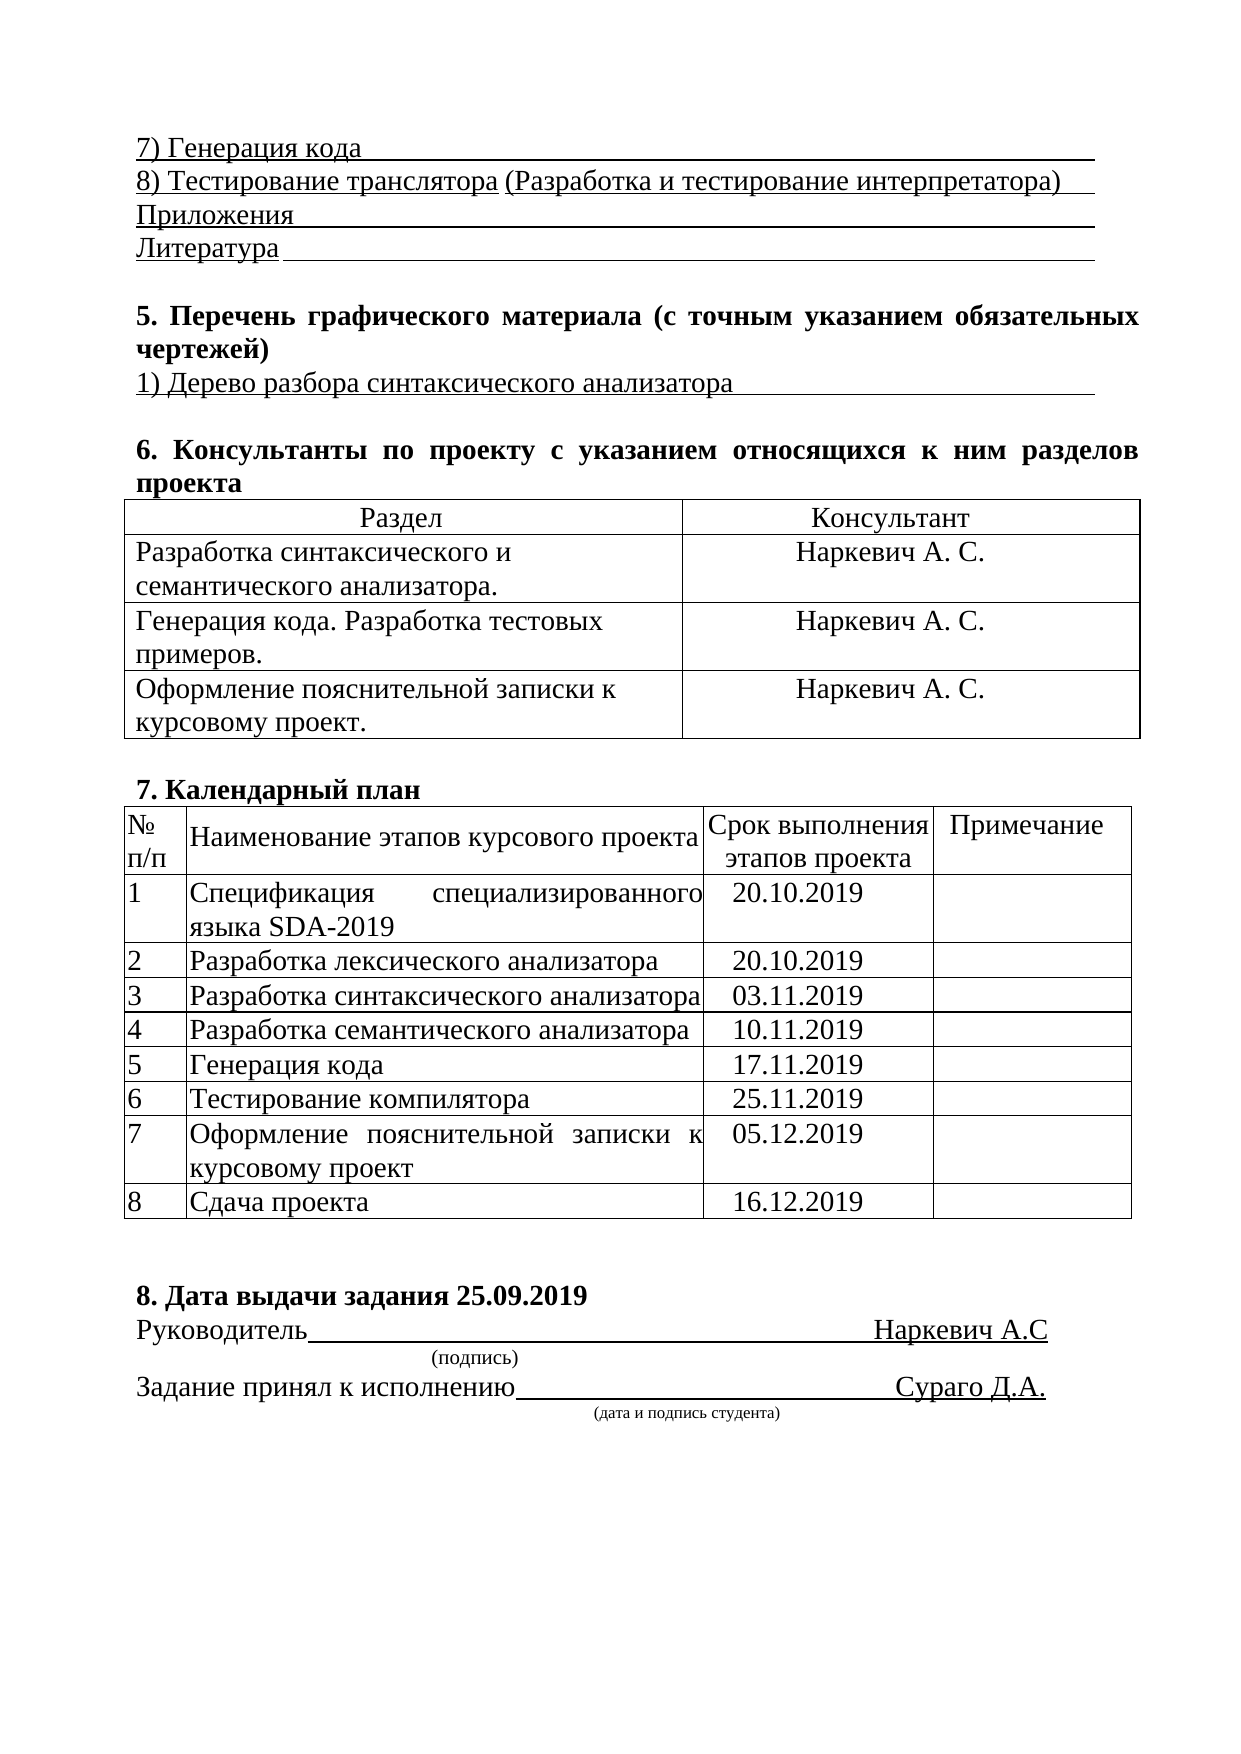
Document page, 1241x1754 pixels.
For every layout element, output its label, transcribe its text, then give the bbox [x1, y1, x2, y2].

table_cell 2 [125, 943, 186, 977]
text 8. Дата выдачи задания 25.09.2019 [136, 1278, 1140, 1312]
table_cell 10.11.2019 [704, 1013, 933, 1046]
table_cell 4 [125, 1013, 186, 1046]
text Приложения [136, 197, 1140, 231]
text 7) Генерация кода [136, 130, 1140, 163]
text Руководитель Наркевич А.С [136, 1312, 1140, 1345]
text Задание принял к исполнению Сураго Д.А. [136, 1369, 1140, 1403]
table_cell 3 [125, 978, 186, 1011]
table_cell Разработка синтаксического анализатора [187, 978, 703, 1011]
table_cell [934, 978, 1131, 1011]
table_cell [934, 1013, 1131, 1046]
table_cell 17.11.2019 [704, 1047, 933, 1081]
text 5. Перечень графического материала (с точным указанием обязательных чертежей) [136, 298, 1140, 365]
table_header Наименование этапов курсового проекта [187, 807, 703, 874]
table_cell Сдача проекта [187, 1184, 703, 1218]
text 6. Консультанты по проекту с указанием относящихся к ним разделов проекта [136, 432, 1140, 499]
table_cell 1 [125, 875, 186, 942]
text (подпись) [431, 1345, 1140, 1369]
table_header Раздел [125, 500, 682, 533]
table_cell 7 [125, 1116, 186, 1183]
table_cell [934, 1116, 1131, 1183]
table_cell 20.10.2019 [704, 943, 933, 977]
table_cell Наркевич А. С. [683, 535, 1139, 602]
table_cell 03.11.2019 [704, 978, 933, 1011]
table_cell Генерация кода. Разработка тестовых примеров. [125, 603, 682, 670]
table_cell [934, 1082, 1131, 1115]
table_cell Наркевич А. С. [683, 671, 1139, 738]
text 7. Календарный план [136, 772, 1140, 806]
table_cell 5 [125, 1047, 186, 1081]
table_cell Оформление пояснительной записки к курсовому проект. [125, 671, 682, 738]
table_cell [934, 943, 1131, 977]
table_cell 25.11.2019 [704, 1082, 933, 1115]
table_cell 6 [125, 1082, 186, 1115]
text Литература [136, 231, 1140, 264]
table_header Консультант [683, 500, 1139, 533]
table_cell Спецификация специализированного языка SDA-2019 [187, 875, 703, 942]
table_cell Разработка семантического анализатора [187, 1013, 703, 1046]
table_cell [934, 1047, 1131, 1081]
table_cell 16.12.2019 [704, 1184, 933, 1218]
table_header № п/п [125, 807, 186, 874]
table_cell Разработка синтаксического и семантического анализатора. [125, 535, 682, 602]
table_cell [934, 1184, 1131, 1218]
table_cell [934, 875, 1131, 942]
table_header Примечание [934, 807, 1131, 874]
table_cell 20.10.2019 [704, 875, 933, 942]
table_cell Генерация кода [187, 1047, 703, 1081]
table_cell Оформление пояснительной записки к курсовому проект [187, 1116, 703, 1183]
table_cell Тестирование компилятора [187, 1082, 703, 1115]
table_header Срок выполнения этапов проекта [704, 807, 933, 874]
text (дата и подпись студента) [534, 1403, 1181, 1436]
text 8) Тестирование транслятора (Разработка и тестирование интерпретатора) [136, 163, 1140, 197]
table_cell Наркевич А. С. [683, 603, 1139, 670]
table_cell Разработка лексического анализатора [187, 943, 703, 977]
text 1) Дерево разбора синтаксического анализатора [136, 365, 1140, 398]
table_cell 05.12.2019 [704, 1116, 933, 1183]
table_cell 8 [125, 1184, 186, 1218]
